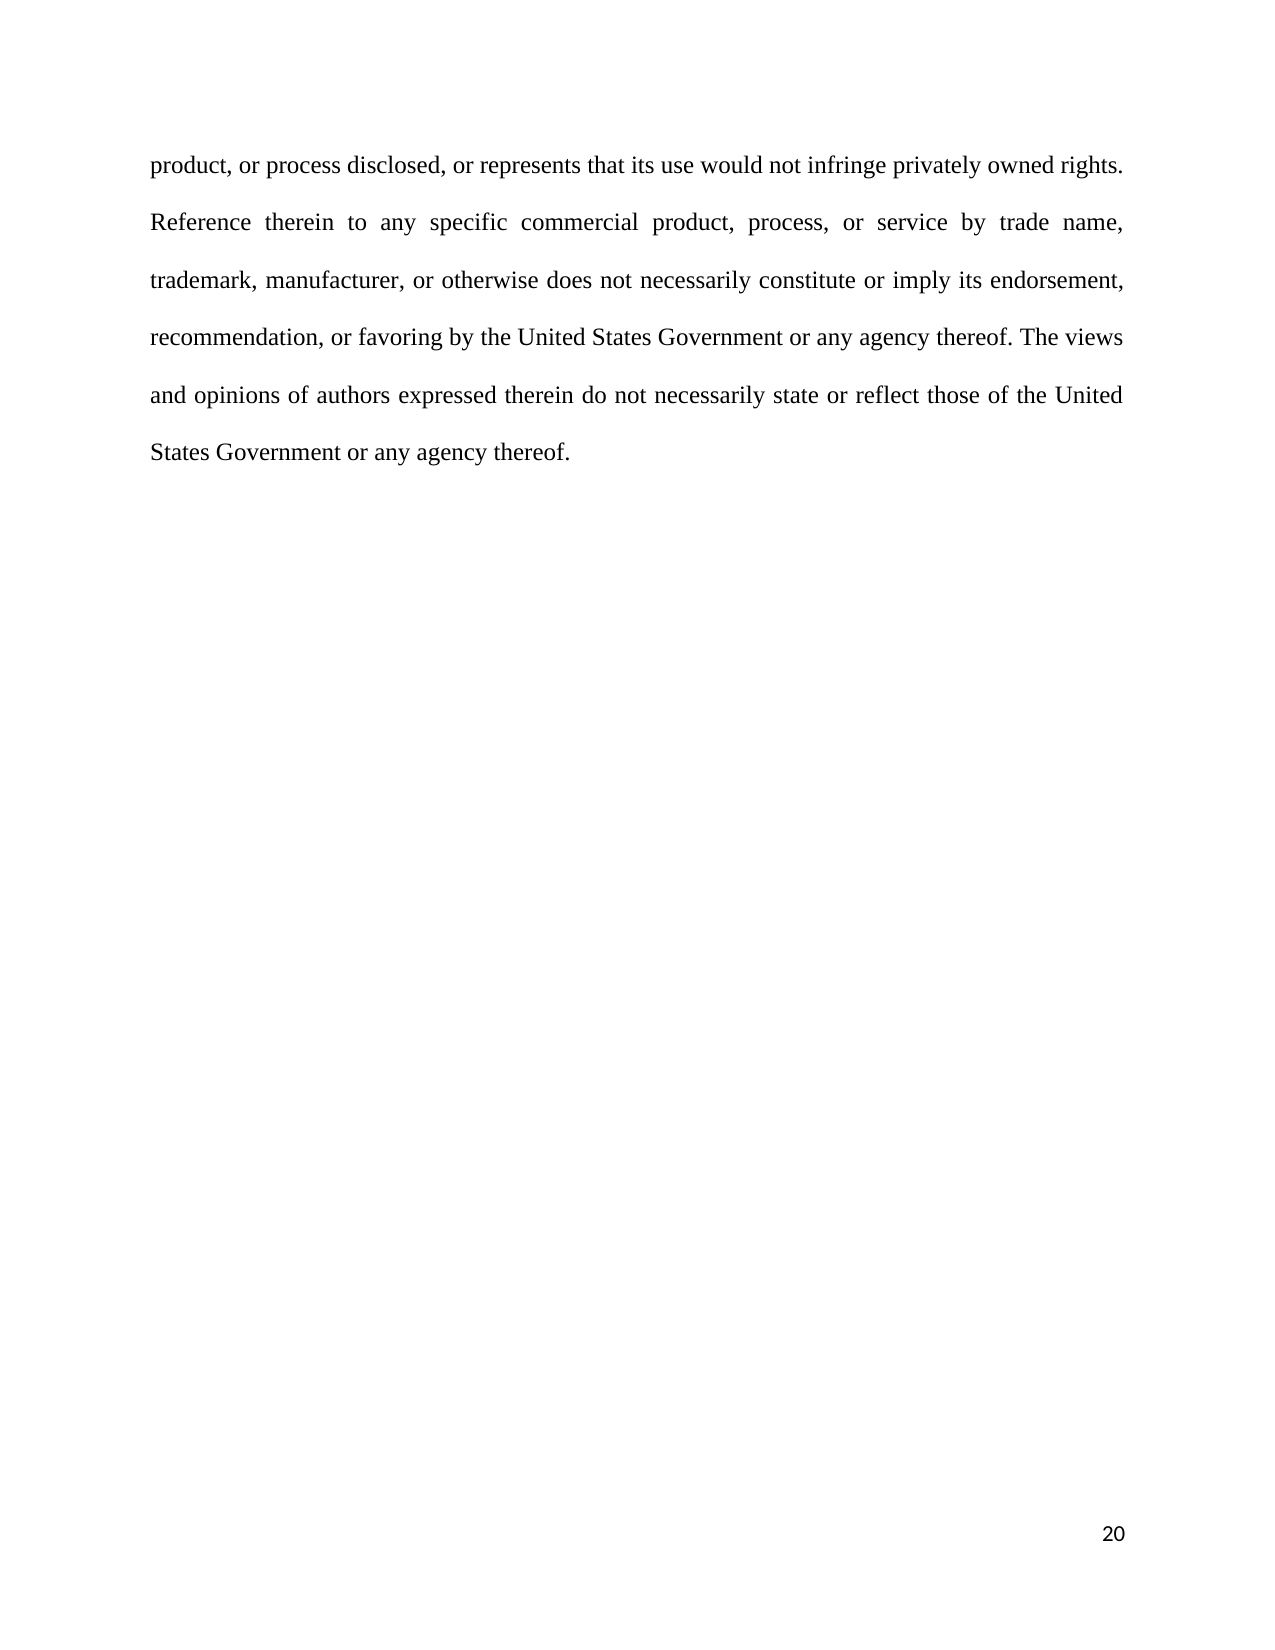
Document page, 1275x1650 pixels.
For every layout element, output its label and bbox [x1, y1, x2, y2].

text [150, 150, 1125, 466]
